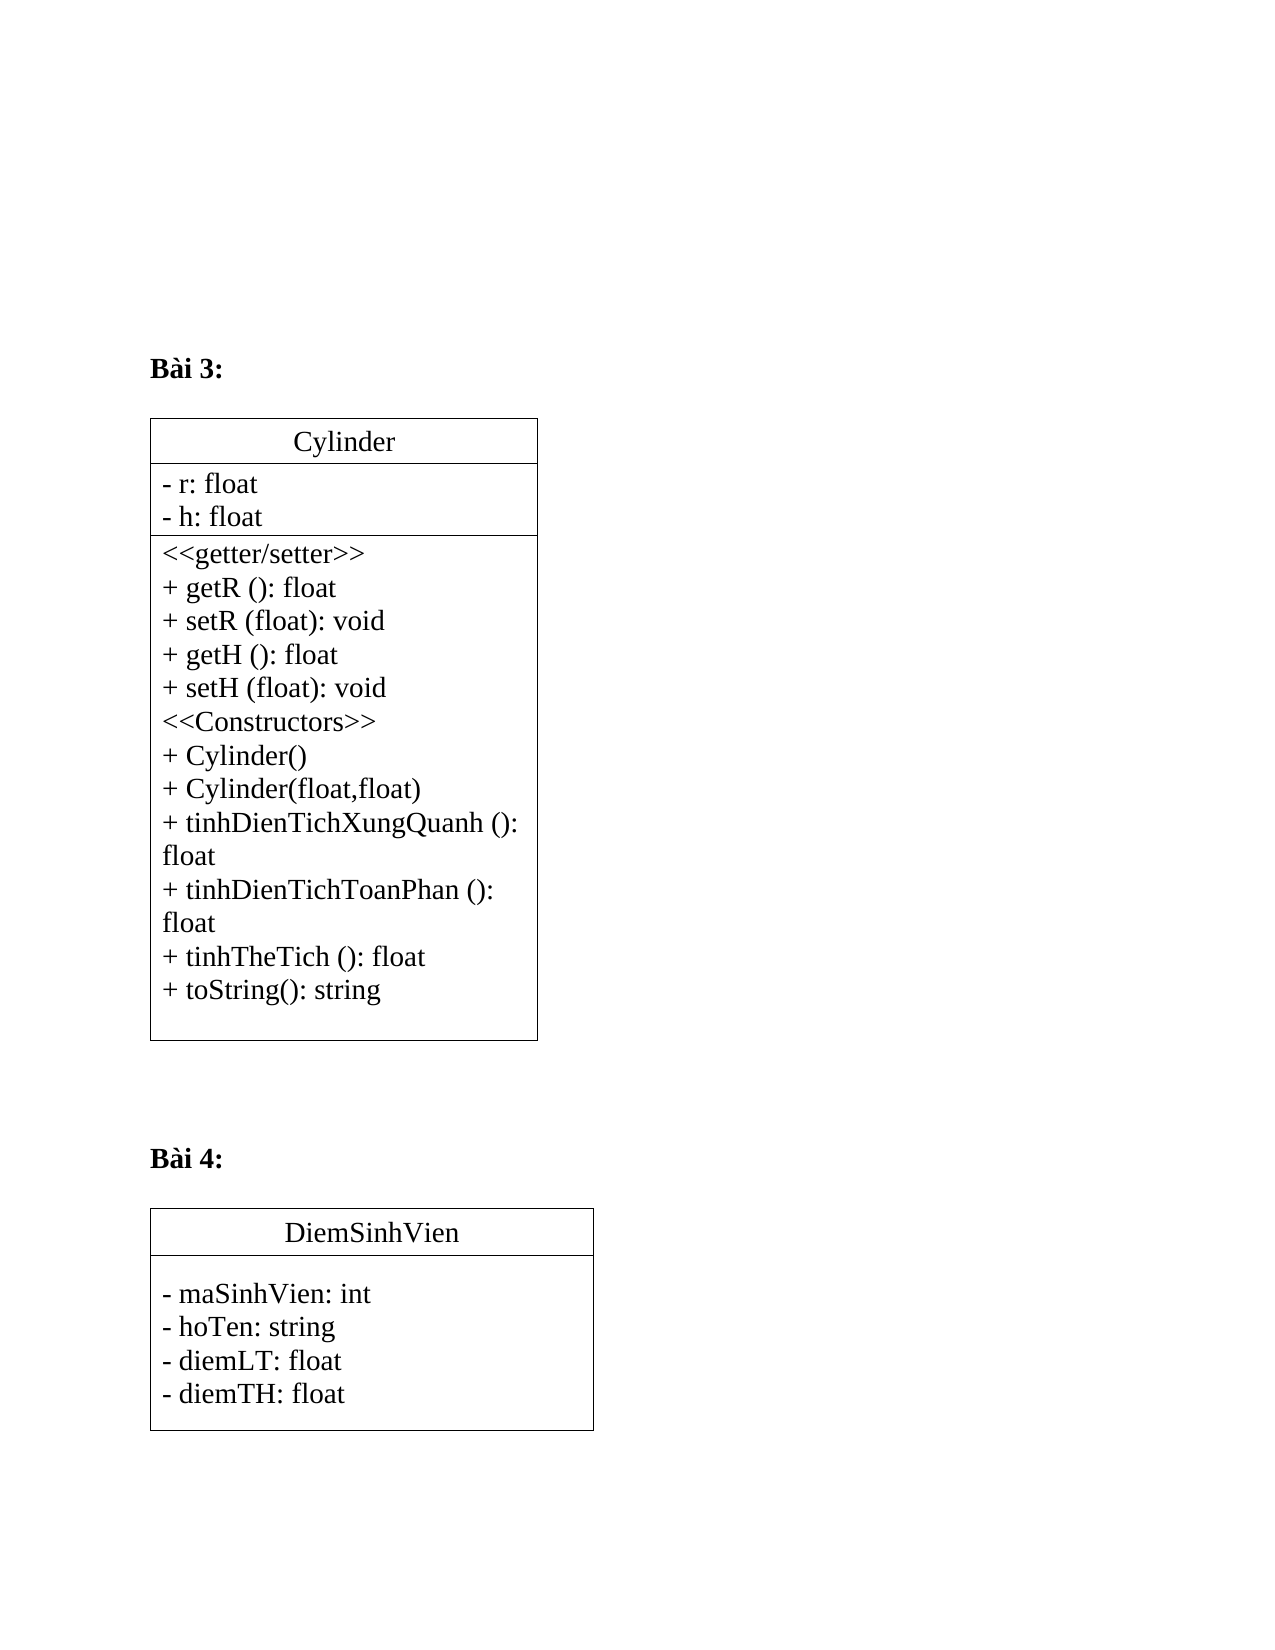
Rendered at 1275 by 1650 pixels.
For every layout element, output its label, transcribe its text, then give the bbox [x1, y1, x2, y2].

text Bài 4: [150, 1141, 1125, 1175]
table_cell - r: float - h: float [151, 464, 537, 535]
text Bài 3: [150, 351, 1125, 385]
table_cell <<getter/setter>> + getR (): float + setR (float): void + getH (): float + setH (float): void <<Constructors>> + Cylinder() + Cylinder(float,float) + tinhDienTichXungQuanh (): float + tinhDienTichToanPhan (): float + tinhTheTich (): float + toString(): string [151, 536, 537, 1039]
table_cell - maSinhVien: int - hoTen: string - diemLT: float - diemTH: float [151, 1256, 593, 1430]
table_header DiemSinhVien [151, 1209, 593, 1254]
table_header Cylinder [151, 419, 537, 462]
